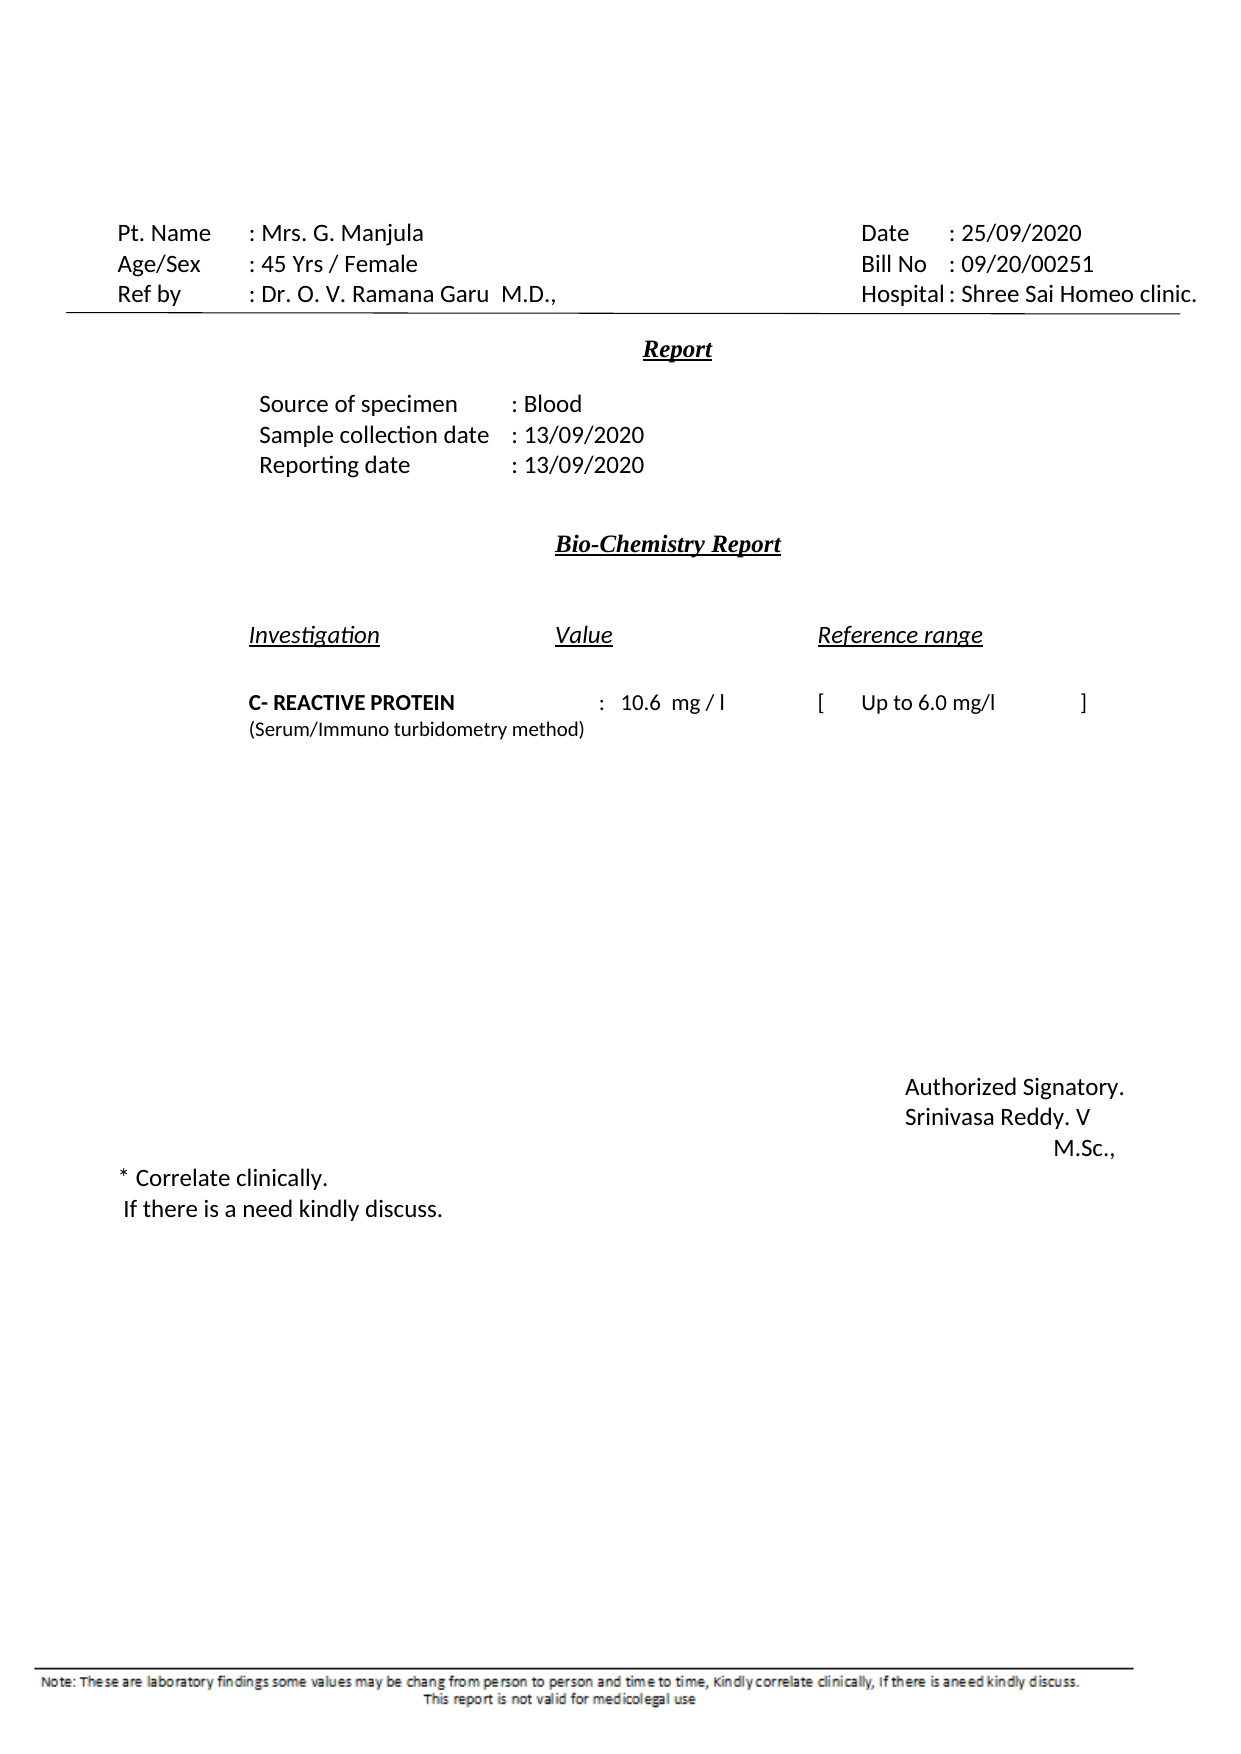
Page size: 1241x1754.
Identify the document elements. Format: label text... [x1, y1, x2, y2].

text Ref by : Dr. O. V. Ramana Garu M.D., Hospital : Shree Sai Homeo clinic. [74, 278, 1210, 309]
text Source of specimen : Blood [259, 389, 1210, 419]
text Reporting date : 13/09/2020 [259, 450, 1210, 480]
text Age/Sex : 45 Yrs / Female Bill No : 09/20/00251 [74, 248, 1210, 278]
text If there is a need kindly discuss. [74, 1193, 1210, 1223]
text Srinivasa Reddy. V [861, 1101, 1210, 1132]
text Investigation Value Reference range [205, 619, 1210, 649]
text Pt. Name : Mrs. G. Manjula Date : 25/09/2020 [74, 217, 1210, 248]
text (Serum/Immuno turbidometry method) [205, 716, 1210, 741]
text * Correlate clinically. [74, 1162, 1210, 1193]
text Bio-Chemistry Report [467, 529, 1210, 558]
text C- REACTIVE PROTEIN : 10.6 mg / l [ Up to 6.0 mg/l ] [205, 688, 1210, 716]
text Sample collection date : 13/09/2020 [259, 419, 1210, 450]
text Authorized Signatory. [905, 1071, 1210, 1101]
text Report [599, 334, 1210, 363]
text M.Sc., [992, 1132, 1210, 1162]
picture [30, 1665, 1137, 1709]
